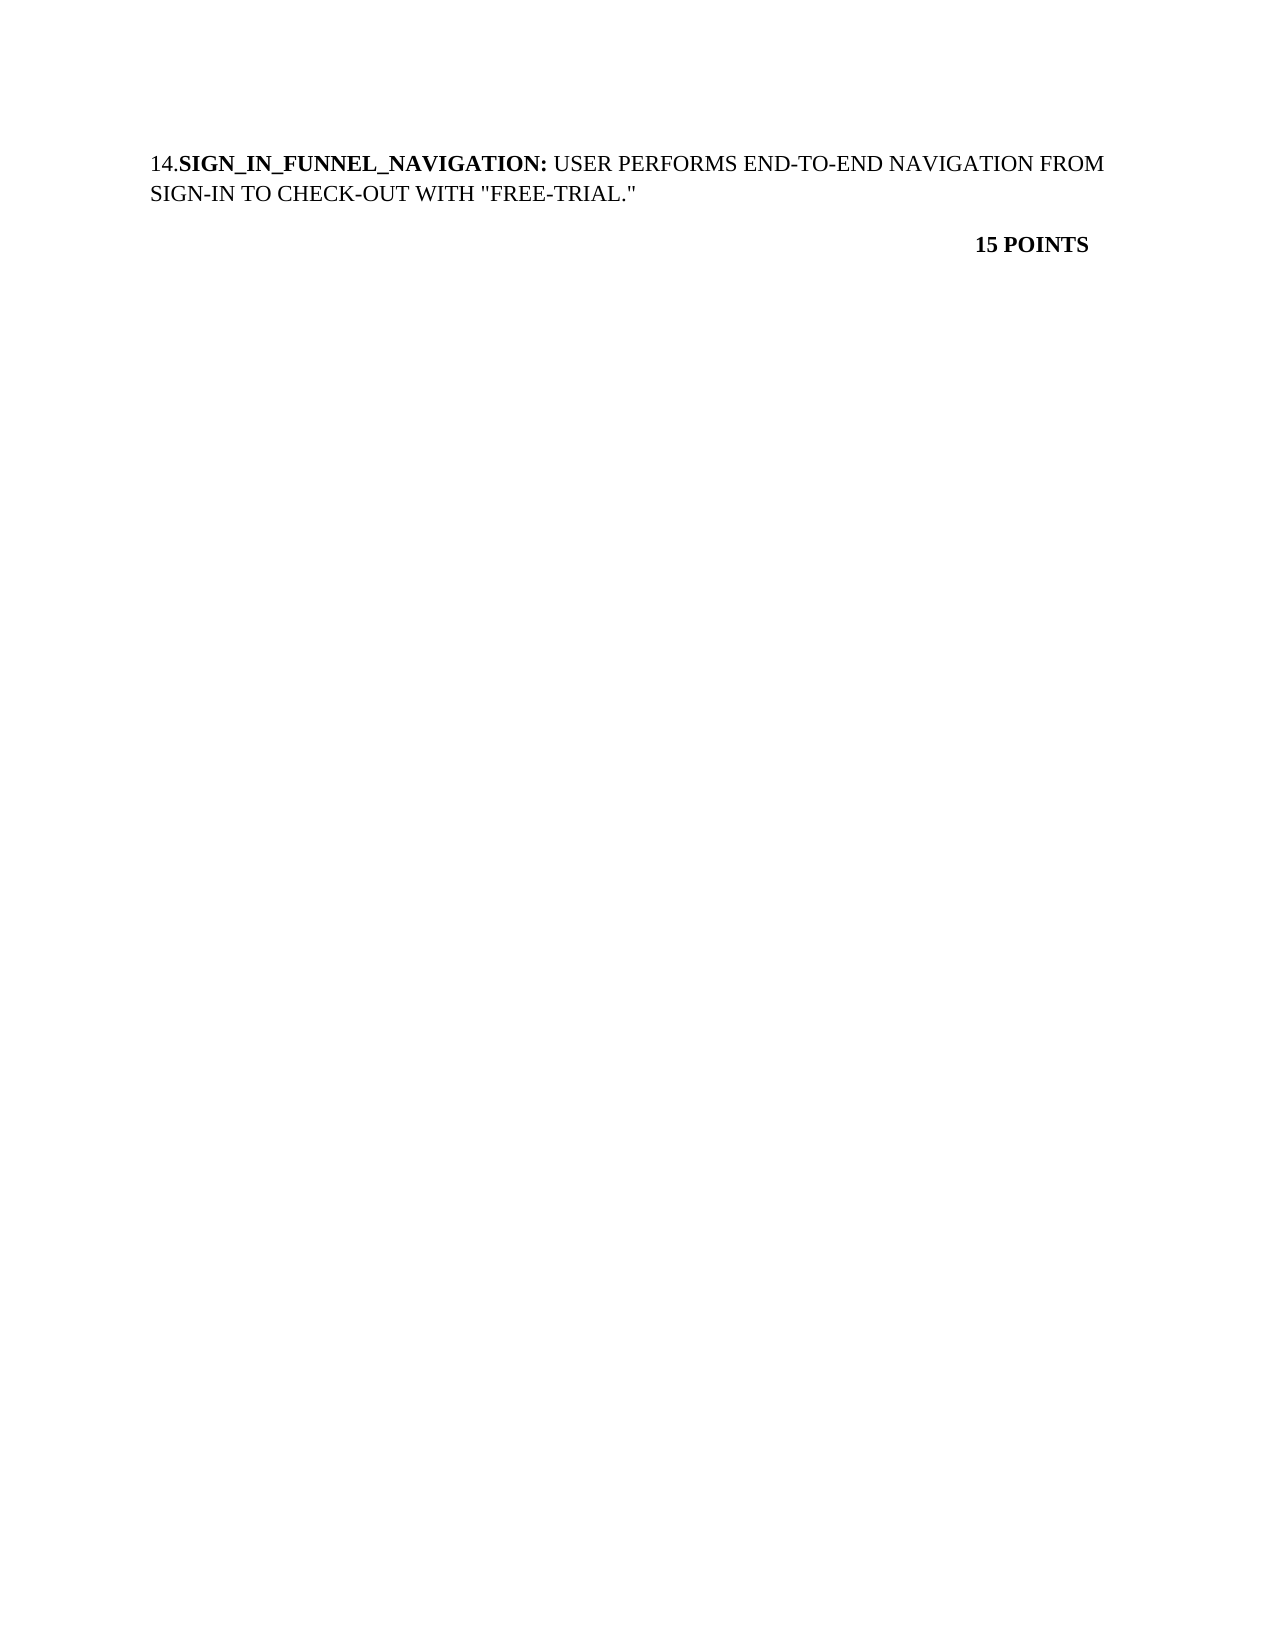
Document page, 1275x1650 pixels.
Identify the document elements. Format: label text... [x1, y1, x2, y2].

text 15 POINTS [150, 231, 1125, 258]
text 14.SIGN_IN_FUNNEL_NAVIGATION: USER PERFORMS END-TO-END NAVIGATION FROM SIGN-IN TO CHECK-OUT WITH "FREE-TRIAL." [150, 150, 1125, 207]
